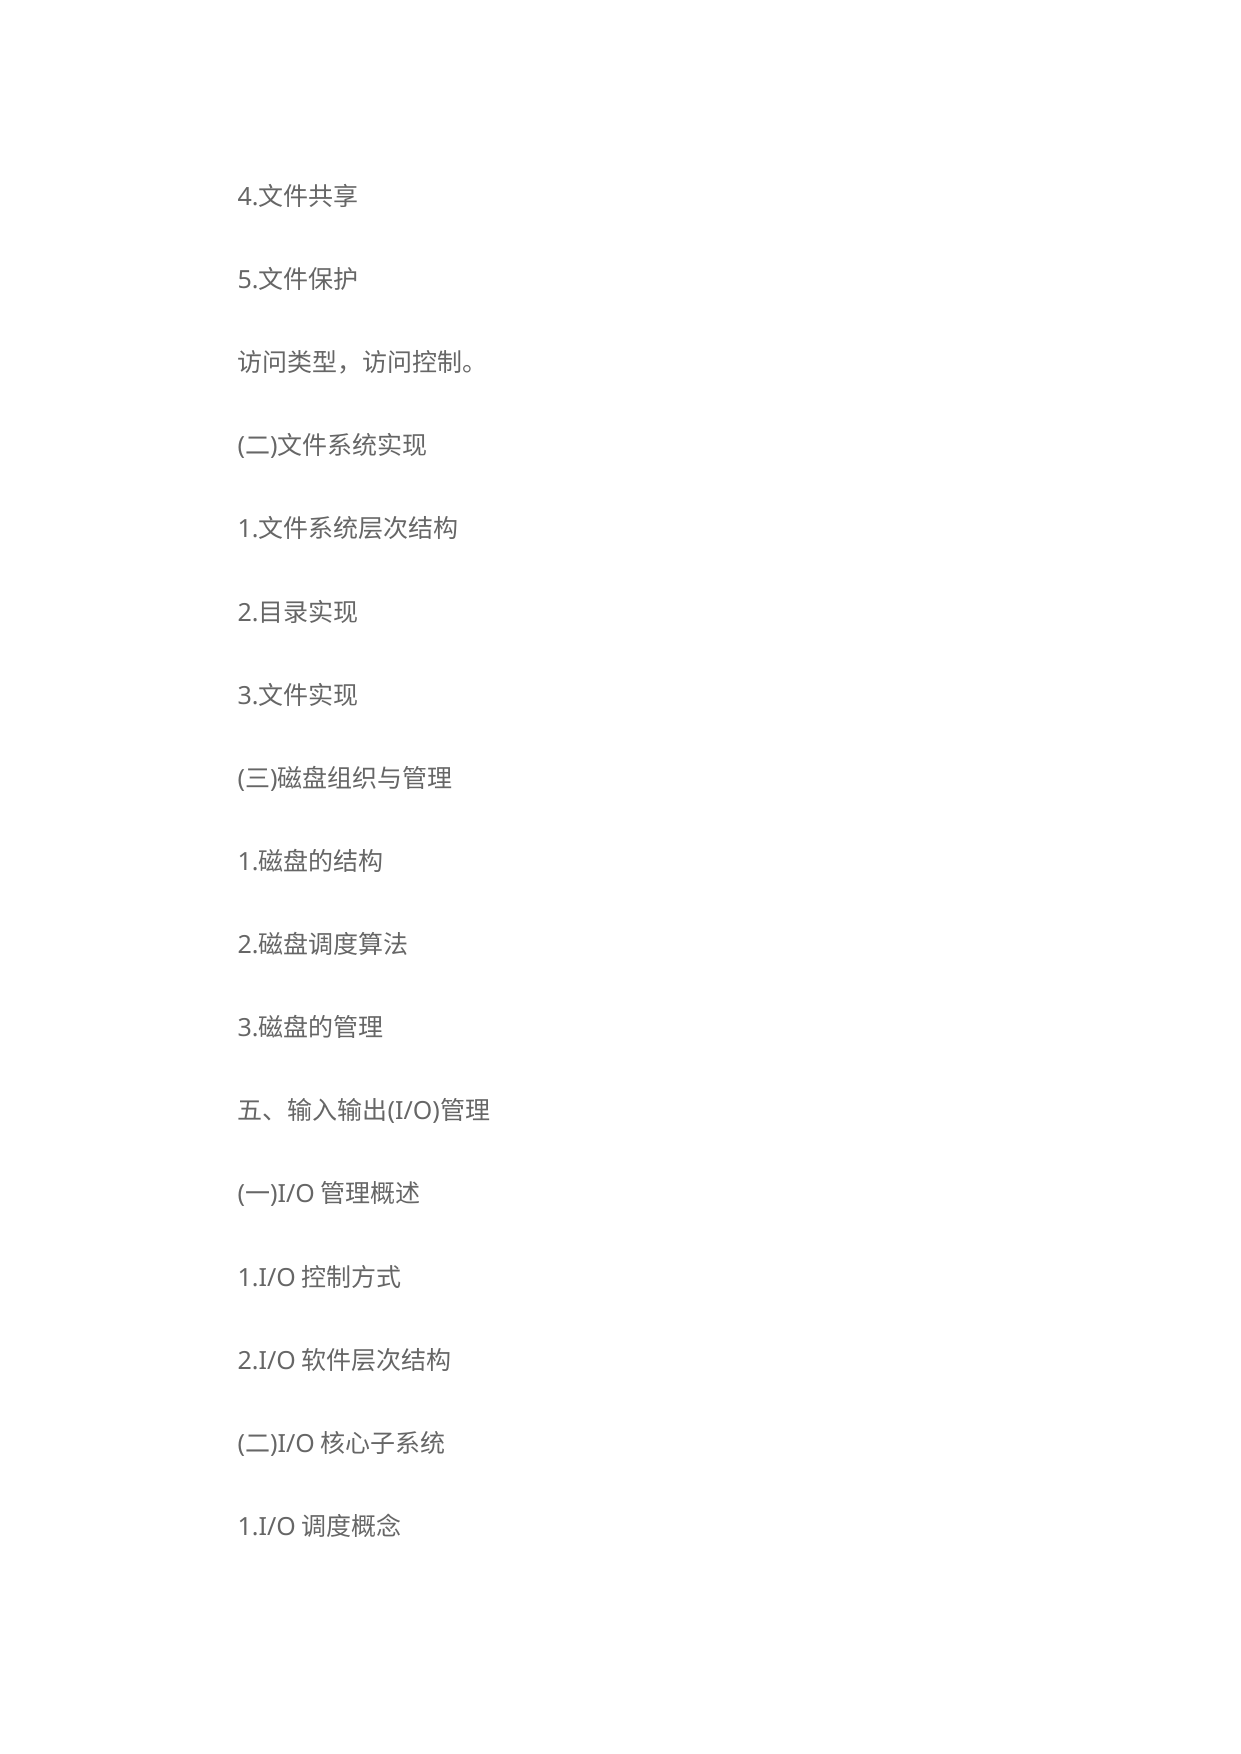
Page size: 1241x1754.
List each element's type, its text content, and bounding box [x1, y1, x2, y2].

text (二)文件系统实现 [187, 411, 1053, 476]
text 五、输入输出(I/O)管理 [187, 1076, 1053, 1141]
text 3.文件实现 [187, 661, 1053, 726]
text (一)I/O管理概述 [187, 1159, 1053, 1224]
text 1.磁盘的结构 [187, 827, 1053, 892]
text 访问类型，访问控制。 [187, 328, 1053, 393]
text 3.磁盘的管理 [187, 993, 1053, 1058]
text 2.磁盘调度算法 [187, 910, 1053, 975]
text (三)磁盘组织与管理 [187, 744, 1053, 809]
text 1.I/O控制方式 [187, 1243, 1053, 1308]
text 4.文件共享 [187, 162, 1053, 227]
text (二)I/O核心子系统 [187, 1409, 1053, 1474]
text 1.文件系统层次结构 [187, 494, 1053, 559]
text 1.I/O调度概念 [187, 1492, 1053, 1557]
text 2.I/O软件层次结构 [187, 1326, 1053, 1391]
text 5.文件保护 [187, 245, 1053, 310]
text 2.目录实现 [187, 578, 1053, 643]
